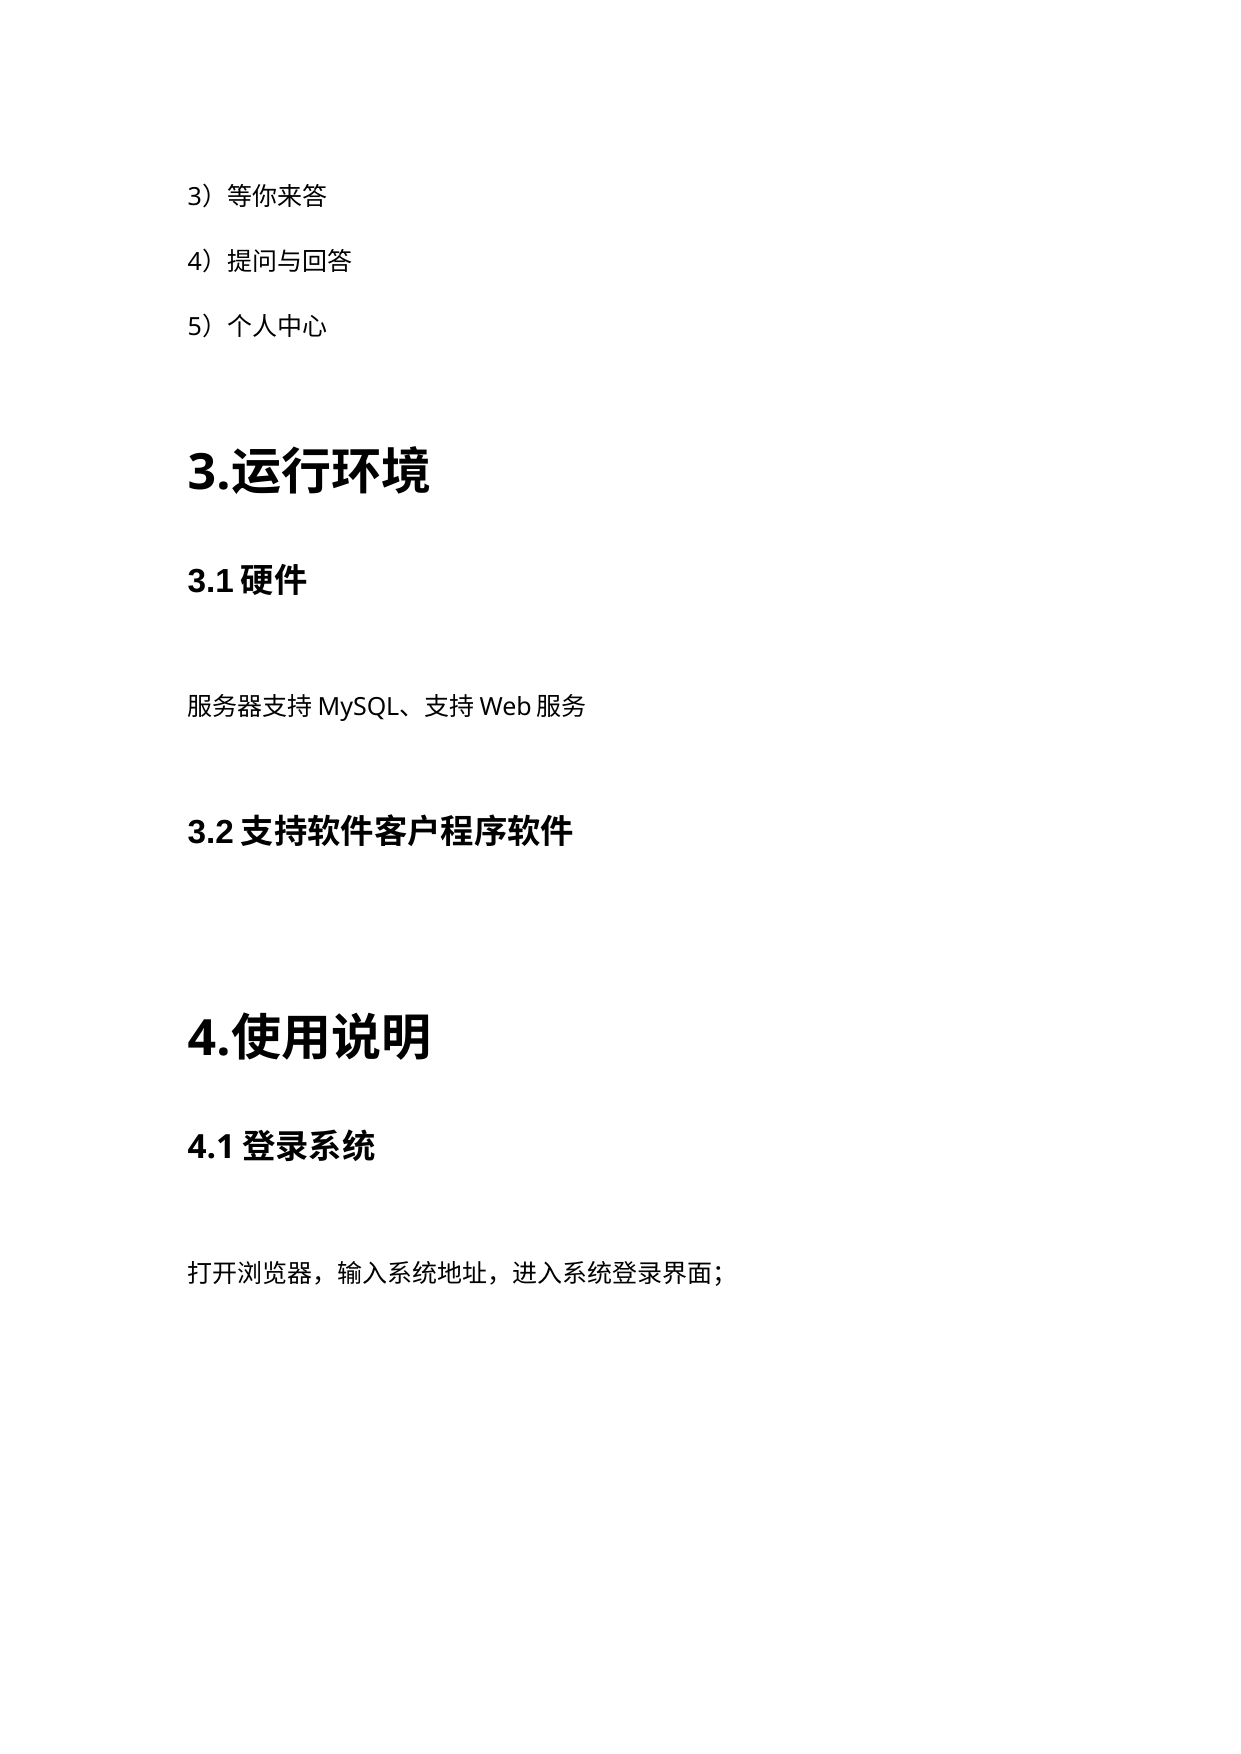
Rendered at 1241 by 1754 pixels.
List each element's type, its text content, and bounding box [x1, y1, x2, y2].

subtitle 使用说明 [187, 985, 1053, 1083]
subtitle 运行环境 [187, 419, 1053, 516]
text 打开浏览器，输入系统地址，进入系统登录界面； [187, 1239, 1053, 1304]
text 5）个人中心 [187, 292, 1053, 357]
text 4）提问与回答 [187, 227, 1053, 292]
text 服务器支持MySQL、支持Web服务 [187, 672, 1053, 737]
subtitle 3.1硬件 [187, 545, 1053, 610]
subtitle 4.1登录系统 [187, 1112, 1053, 1177]
text 3）等你来答 [187, 162, 1053, 227]
subtitle 3.2支持软件客户程序软件 [187, 797, 1053, 862]
